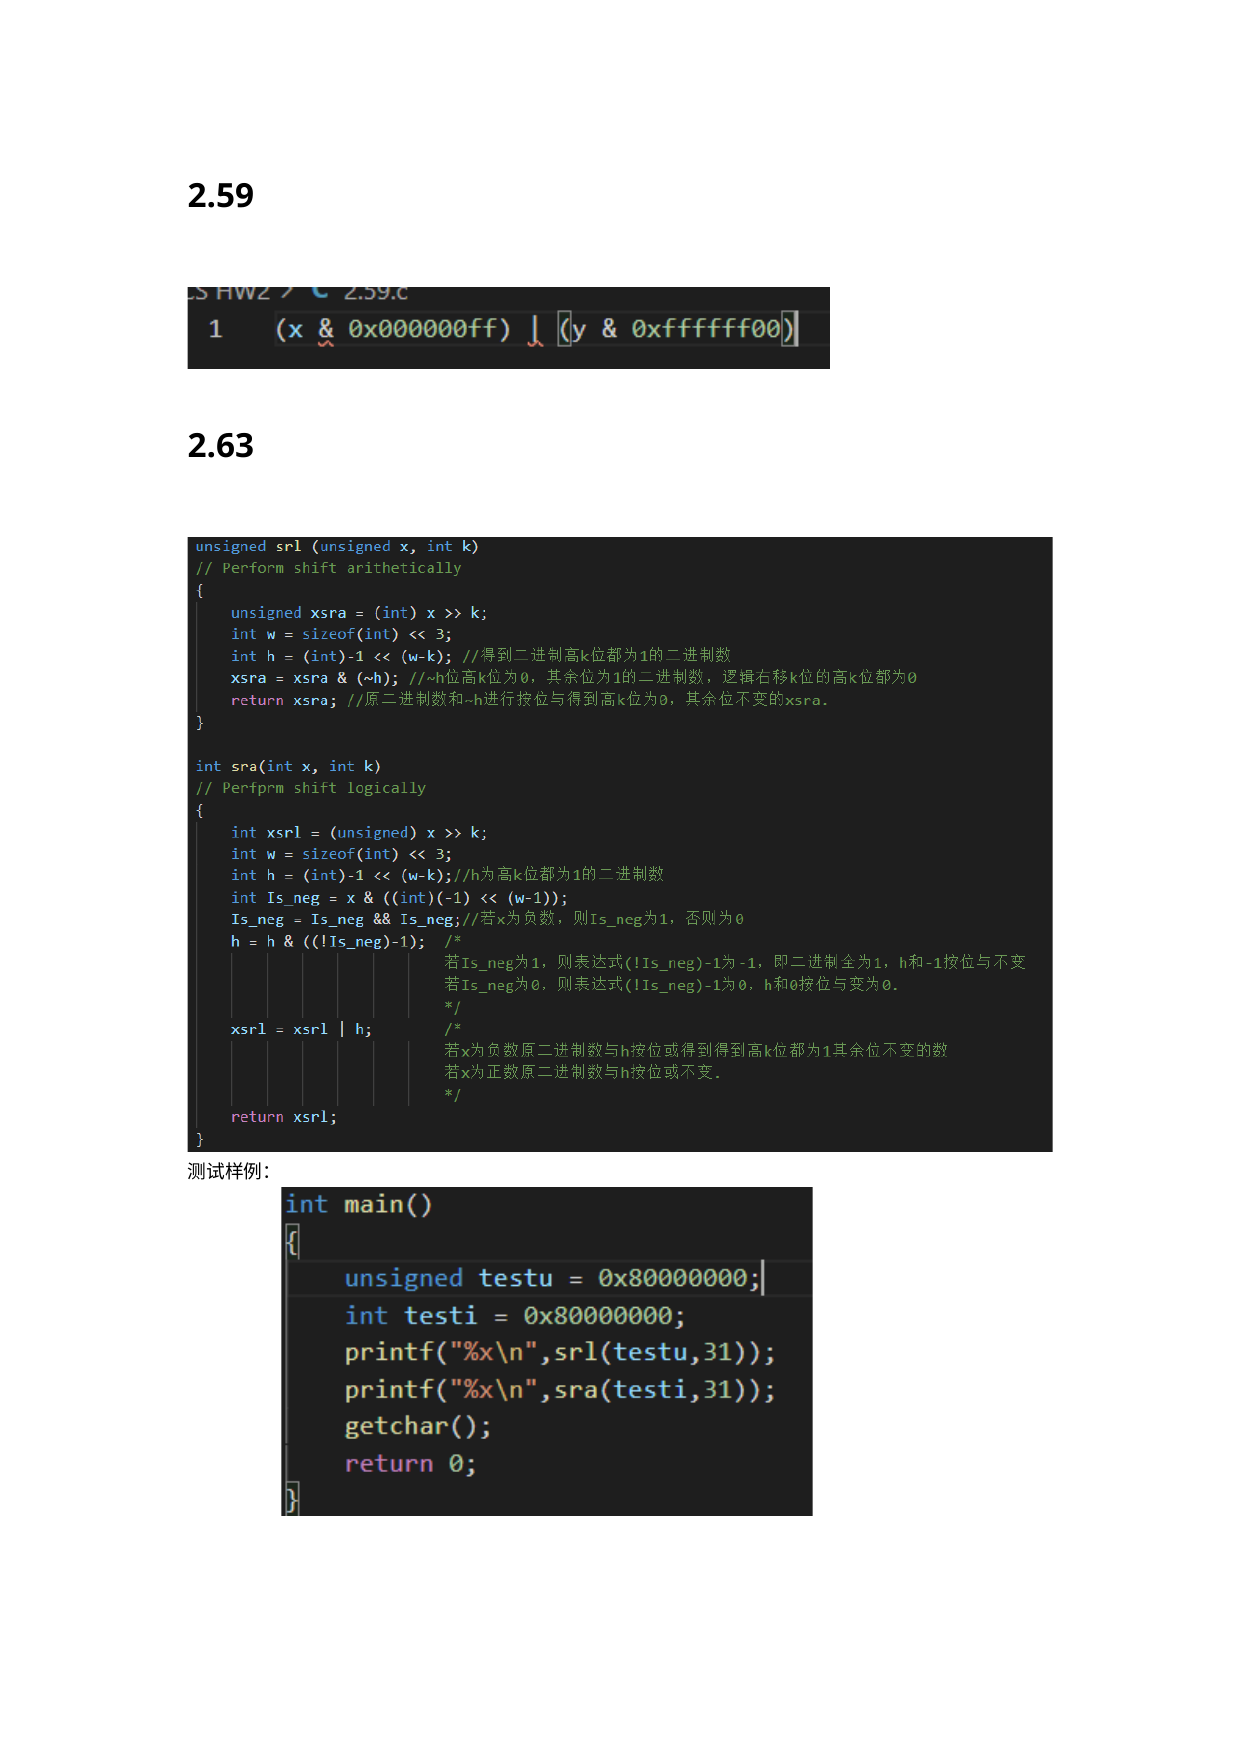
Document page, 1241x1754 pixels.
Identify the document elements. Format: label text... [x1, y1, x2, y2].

picture [187, 537, 1053, 1152]
text 测试样例： [187, 1154, 1053, 1187]
picture [187, 287, 830, 369]
picture [281, 1187, 813, 1516]
subtitle 2.59 [187, 162, 1053, 227]
subtitle 2.63 [187, 412, 1053, 477]
